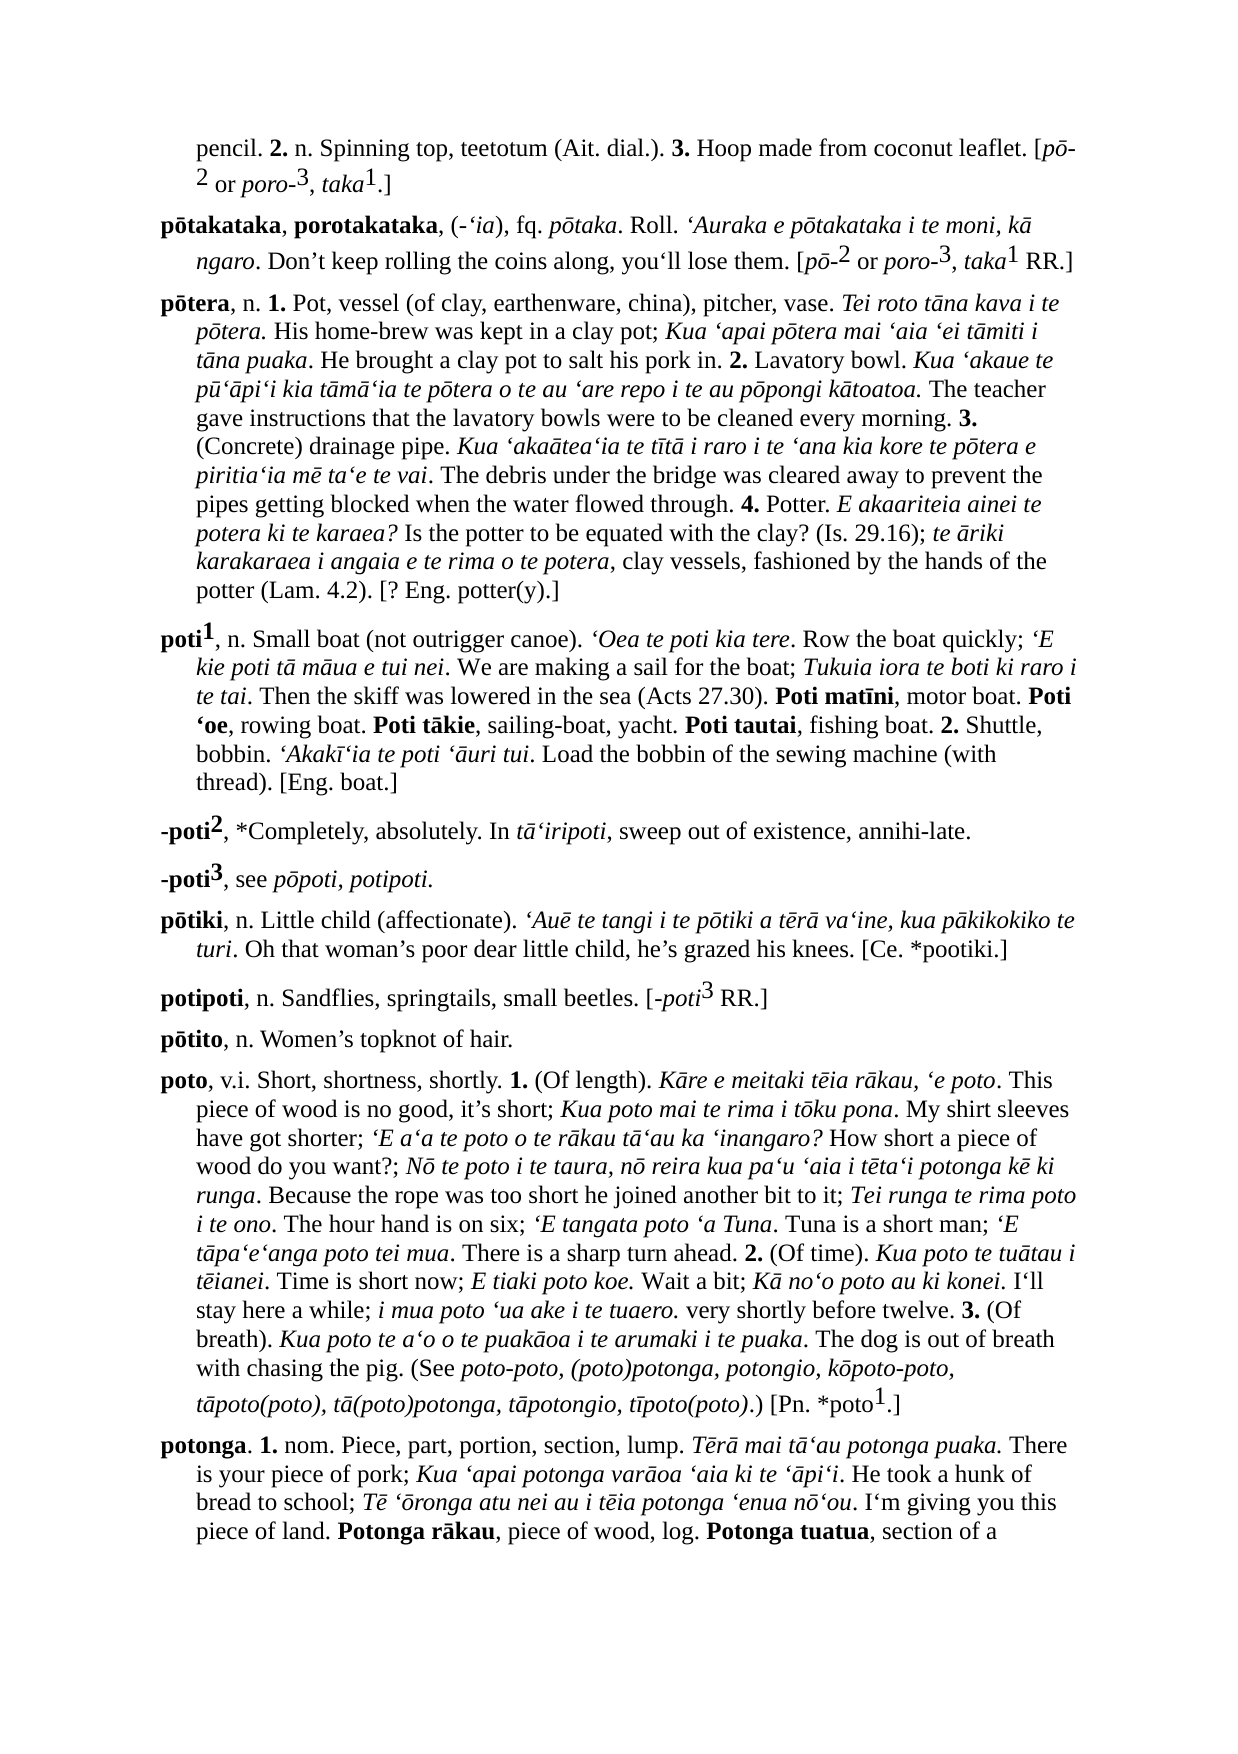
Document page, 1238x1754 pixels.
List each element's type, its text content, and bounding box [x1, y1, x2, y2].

text pōtakataka, porotakataka, (-‘ia), fq. pōtaka. Roll. ‘Auraka e pōtakataka i te moni, kā ngaro. don’t keep rolling the coins along, you‘ll lose them. [pō-2 or poro-3, taka1 RR.] [160, 211, 1077, 275]
text -poti2, *completely, absolutely. In tā‘iripoti, sweep out of existence, annihi-late. [160, 809, 1077, 844]
text pōtera, n. 1. Pot, vessel (of clay, earthenware, china), pitcher, vase. Tei roto tāna kava i te pōtera. his home-brew was kept in a clay pot; kua ‘apai pōtera mai ‘aia ‘ei tāmiti i tāna puaka. he brought a clay pot to salt his pork in. 2. Lavatory bowl. Kua ‘akaue te pū‘āpi‘i kia tāmā‘ia te pōtera o te au ‘are repo i te au pōpongi kātoatoa. The teacher gave instructions that the lavatory bowls were to be cleaned every morning. 3. (Concrete) drainage pipe. Kua ‘akaātea‘ia te tītā i raro i te ‘ana kia kore te pōtera e piritia‘ia mē ta‘e te vai. the debris under the bridge was cleared away to prevent the pipes getting blocked when the water flowed through. 4. Potter. E akaariteia ainei te potera ki te karaea? Is the potter to be equated with the clay? (Is. 29.16); te āriki karakaraea i angaia e te rima o te potera, clay vessels, fashioned by the hands of the potter (Lam. 4.2). [? Eng. potter(y).] [160, 288, 1077, 604]
text -poti3, see pōpoti, potipoti. [160, 857, 1077, 893]
text pōtito, n. Women’s topknot of hair. [160, 1024, 1077, 1053]
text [160, 133, 1077, 198]
text poto, v.i. Short, shortness, shortly. 1. (Of length). Kāre e meitaki tēia rākau, ‘e poto. this piece of wood is no good, it’s short; kua poto mai te rima i tōku pona. my shirt sleeves have got shorter; ‘E a‘a te poto o te rākau tā‘au ka ‘inangaro? how short a piece of wood do you want?; nō te poto i te taura, nō reira kua pa‘u ‘aia i tēta‘i potonga kē ki runga. because the rope was too short he joined another bit to it; tei runga te rima poto i te ono. the hour hand is on six; ‘E tangata poto ‘a Tuna. Tuna is a short man; ‘E tāpa‘e‘anga poto tei mua. there is a sharp turn ahead. 2. (Of time). Kua poto te tuātau i tēianei. time is short now; e tiaki poto koe. wait a bit; kā no‘o poto au ki konei. I‘ll stay here a while; i mua poto ‘ua ake i te tuaero. very shortly before twelve. 3. (Of breath). Kua poto te a‘o o te puakāoa i te arumaki i te puaka. the dog is out of breath with chasing the pig. (See poto-poto, (poto)potonga, potongio, kōpoto-poto, tāpoto(poto), tā(poto)potonga, tāpotongio, tīpoto(poto).) [Pn. *poto1.] [160, 1065, 1077, 1417]
text poti1, n. Small boat (not outrigger canoe). ‘Oea te poti kia tere. row the boat quickly; ‘E kie poti tā māua e tui nei. we are making a sail for the boat; tukuia iora te boti ki raro i te tai. then the skiff was lowered in the sea (Acts 27.30). Poti matīni, motor boat. Poti ‘oe, rowing boat. Poti tākie, sailing-boat, yacht. Poti tautai, fishing boat. 2. Shuttle, bobbin. ‘Akakī‘ia te poti ‘āuri tui. load the bobbin of the sewing machine (with thread). [Eng. boat.] [160, 616, 1077, 796]
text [160, 1430, 1077, 1545]
text potipoti, n. Sandflies, springtails, small beetles. [-poti3 RR.] [160, 976, 1077, 1011]
text pōtiki, n. Little child (affectionate). ‘Auē te tangi i te pōtiki a tērā va‘ine, kua pākikokiko te turi. oh that woman’s poor dear little child, he’s grazed his knees. [Ce. *pootiki.] [160, 906, 1077, 963]
